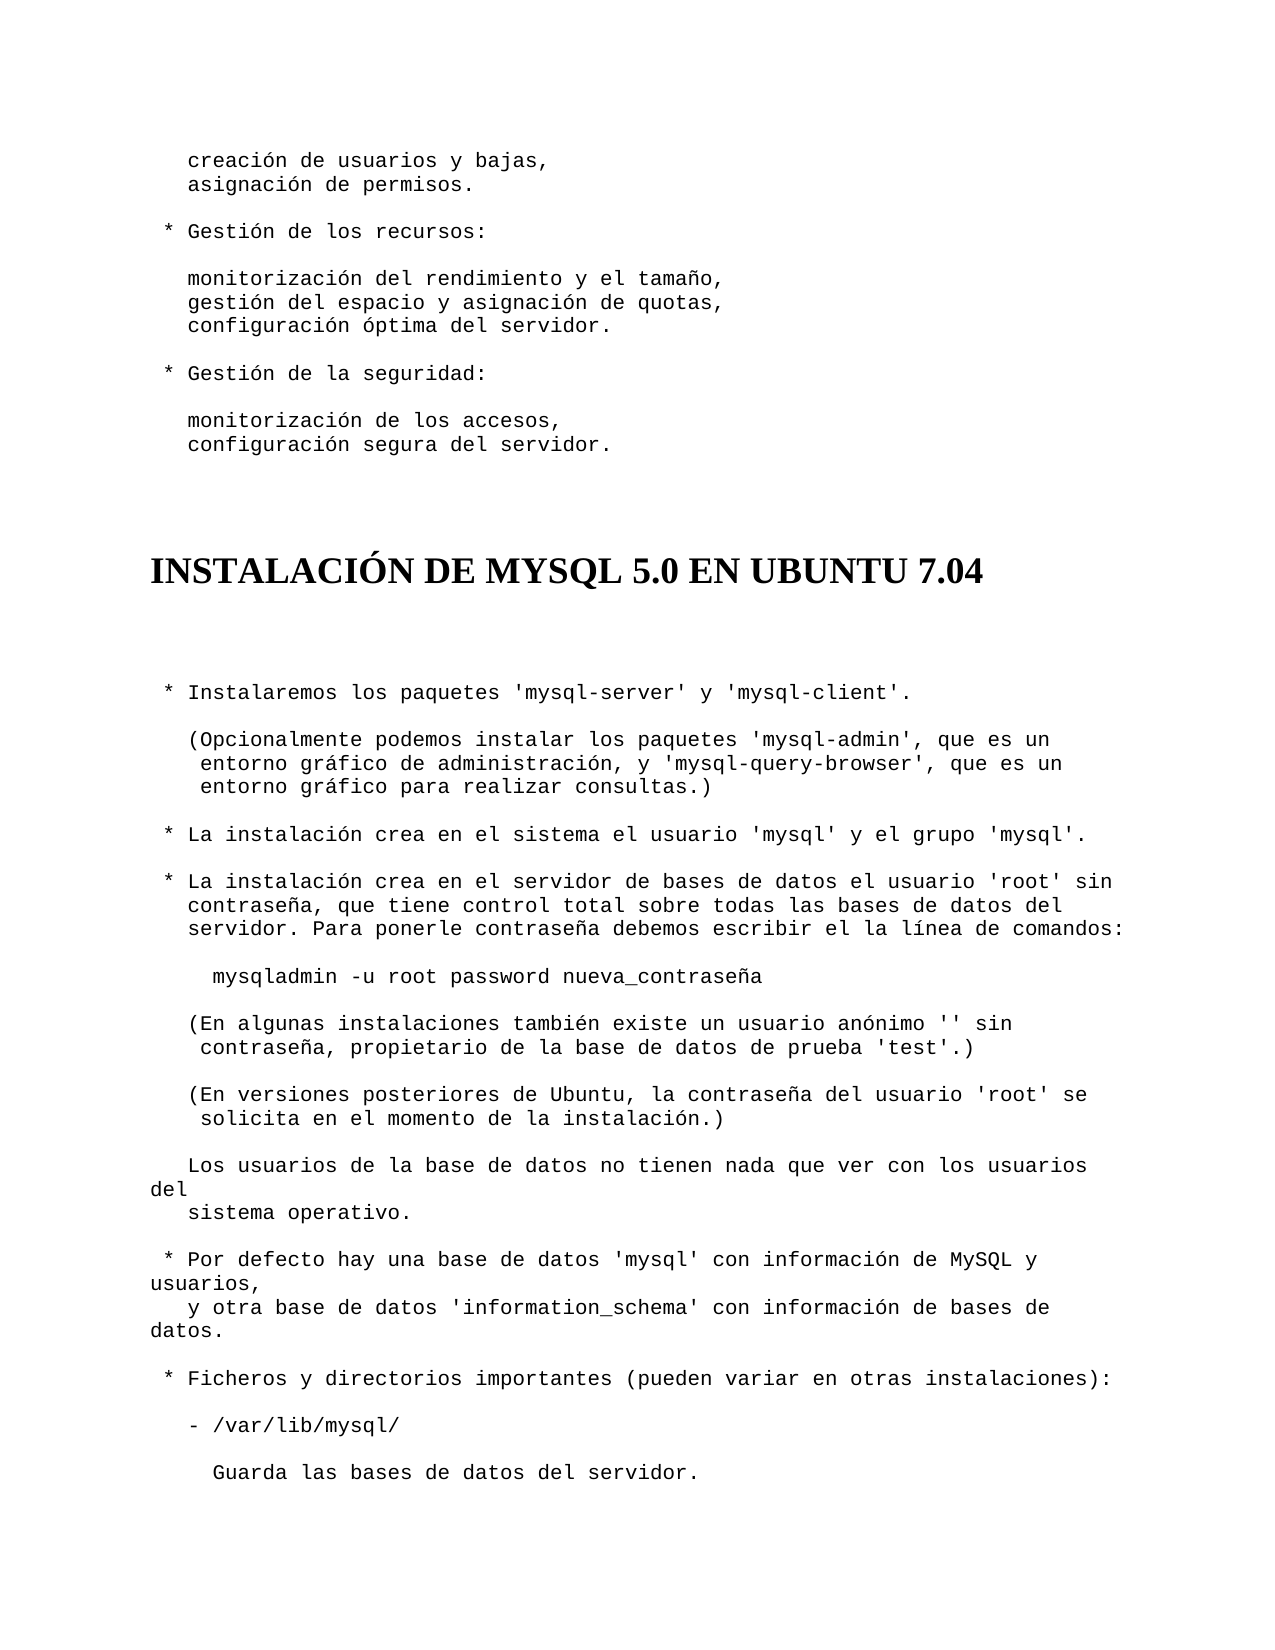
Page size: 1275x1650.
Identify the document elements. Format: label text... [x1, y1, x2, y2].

text monitorización del rendimiento y el tamaño, [150, 268, 1125, 292]
text contraseña, propietario de la base de datos de prueba 'test'.) [150, 1037, 1125, 1060]
text (Opcionalmente podemos instalar los paquetes 'mysql-admin', que es un [150, 729, 1125, 753]
text * Gestión de los recursos: [150, 221, 1125, 244]
text * Por defecto hay una base de datos 'mysql' con información de MySQL y usuarios, [150, 1249, 1125, 1297]
text * Ficheros y directorios importantes (pueden variar en otras instalaciones): [150, 1368, 1125, 1391]
text y otra base de datos 'information_schema' con información de bases de datos. [150, 1297, 1125, 1344]
text (En versiones posteriores de Ubuntu, la contraseña del usuario 'root' se [150, 1084, 1125, 1108]
text creación de usuarios y bajas, [150, 150, 1125, 174]
text - /var/lib/mysql/ [150, 1415, 1125, 1439]
text asignación de permisos. [150, 174, 1125, 197]
text monitorización de los accesos, [150, 410, 1125, 434]
text sistema operativo. [150, 1202, 1125, 1226]
text entorno gráfico de administración, y 'mysql-query-browser', que es un [150, 753, 1125, 777]
text INSTALACIÓN DE MYSQL 5.0 EN UBUNTU 7.04 [150, 548, 1125, 591]
text contraseña, que tiene control total sobre todas las bases de datos del [150, 895, 1125, 918]
text gestión del espacio y asignación de quotas, [150, 292, 1125, 316]
text (En algunas instalaciones también existe un usuario anónimo '' sin [150, 1013, 1125, 1037]
text configuración óptima del servidor. [150, 316, 1125, 339]
text * Gestión de la seguridad: [150, 363, 1125, 386]
text mysqladmin -u root password nueva_contraseña [150, 966, 1125, 989]
text entorno gráfico para realizar consultas.) [150, 777, 1125, 800]
text * Instalaremos los paquetes 'mysql-server' y 'mysql-client'. [150, 682, 1125, 706]
text configuración segura del servidor. [150, 434, 1125, 457]
text servidor. Para ponerle contraseña debemos escribir el la línea de comandos: [150, 918, 1125, 942]
text solicita en el momento de la instalación.) [150, 1108, 1125, 1131]
text * La instalación crea en el servidor de bases de datos el usuario 'root' sin [150, 871, 1125, 895]
text Guarda las bases de datos del servidor. [150, 1462, 1125, 1486]
text Los usuarios de la base de datos no tienen nada que ver con los usuarios del [150, 1155, 1125, 1202]
text * La instalación crea en el sistema el usuario 'mysql' y el grupo 'mysql'. [150, 824, 1125, 847]
